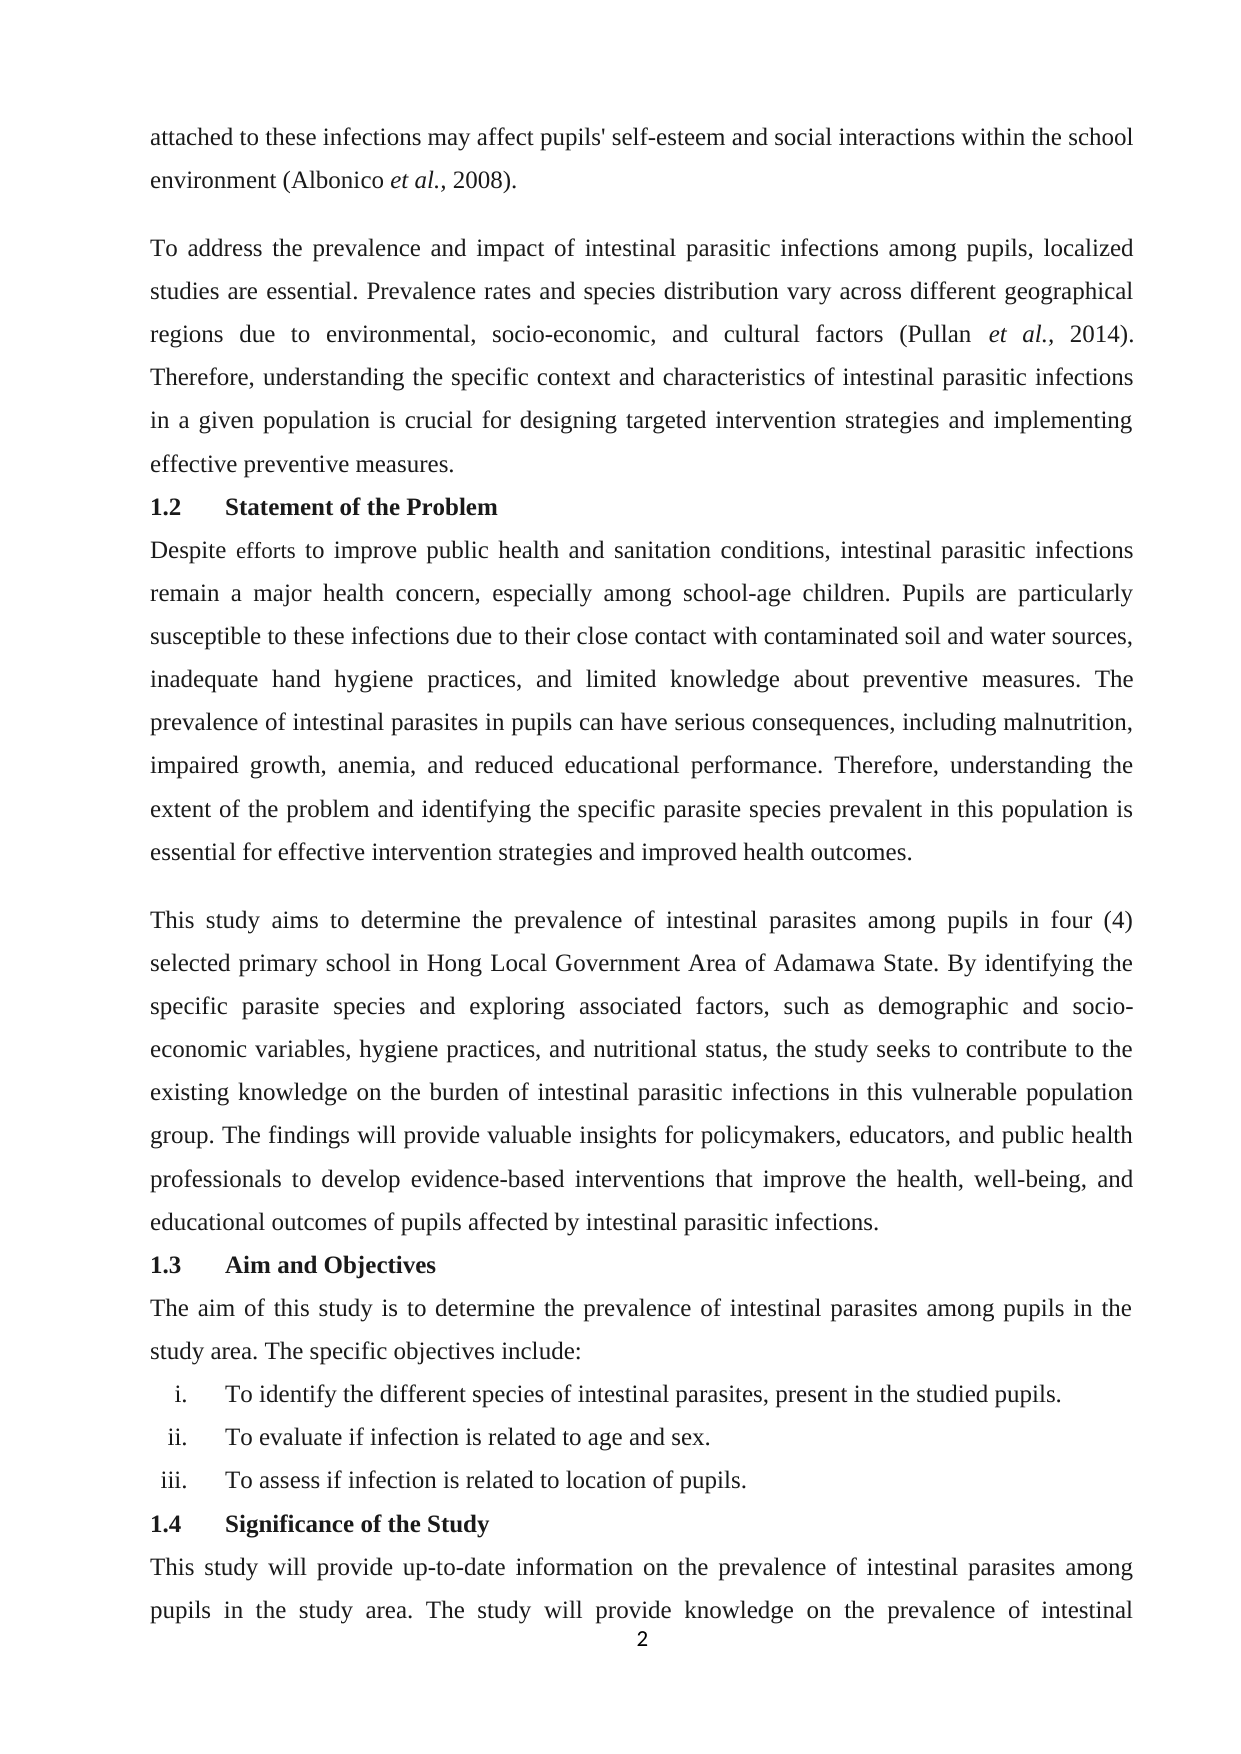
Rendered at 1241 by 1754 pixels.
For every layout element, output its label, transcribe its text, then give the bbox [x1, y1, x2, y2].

text The aim of this study is to determine the prevalence of intestinal parasites among pupils in the study area. The specific objectives include: [150, 1293, 1134, 1365]
text Despite efforts to improve public health and sanitation conditions, intestinal parasitic infections remain a major health concern, especially among school-age children. Pupils are particularly susceptible to these infections due to their close contact with contaminated soil and water sources, inadequate hand hygiene practices, and limited knowledge about preventive measures. The prevalence of intestinal parasites in pupils can have serious consequences, including malnutrition, impaired growth, anemia, and reduced educational performance. Therefore, understanding the extent of the problem and identifying the specific parasite species prevalent in this population is essential for effective intervention strategies and improved health outcomes. [150, 535, 1134, 866]
text To address the prevalence and impact of intestinal parasitic infections among pupils, localized studies are essential. Prevalence rates and species distribution vary across different geographical regions due to environmental, socio-economic, and cultural factors (Pullan et al., 2014). Therefore, understanding the specific context and characteristics of intestinal parasitic infections in a given population is crucial for designing targeted intervention strategies and implementing effective preventive measures. [150, 233, 1134, 477]
text 1.4 Significance of the Study [150, 1509, 1134, 1537]
list To identify the different species of intestinal parasites, present in the studied pupils. [187, 1379, 1134, 1408]
text 1.2 Statement of the Problem [150, 492, 1134, 521]
text This study aims to determine the prevalence of intestinal parasites among pupils in four (4) selected primary school in Hong Local Government Area of Adamawa State. By identifying the specific parasite species and exploring associated factors, such as demographic and socio-economic variables, hygiene practices, and nutritional status, the study seeks to contribute to the existing knowledge on the burden of intestinal parasitic infections in this vulnerable population group. The findings will provide valuable insights for policymakers, educators, and public health professionals to develop evidence-based interventions that improve the health, well-being, and educational outcomes of pupils affected by intestinal parasitic infections. [150, 905, 1134, 1236]
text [150, 122, 1134, 194]
list To assess if infection is related to location of pupils. [187, 1466, 1134, 1494]
text 1.3 Aim and Objectives [150, 1250, 1134, 1279]
list To evaluate if infection is related to age and sex. [187, 1422, 1134, 1451]
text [150, 1552, 1134, 1624]
